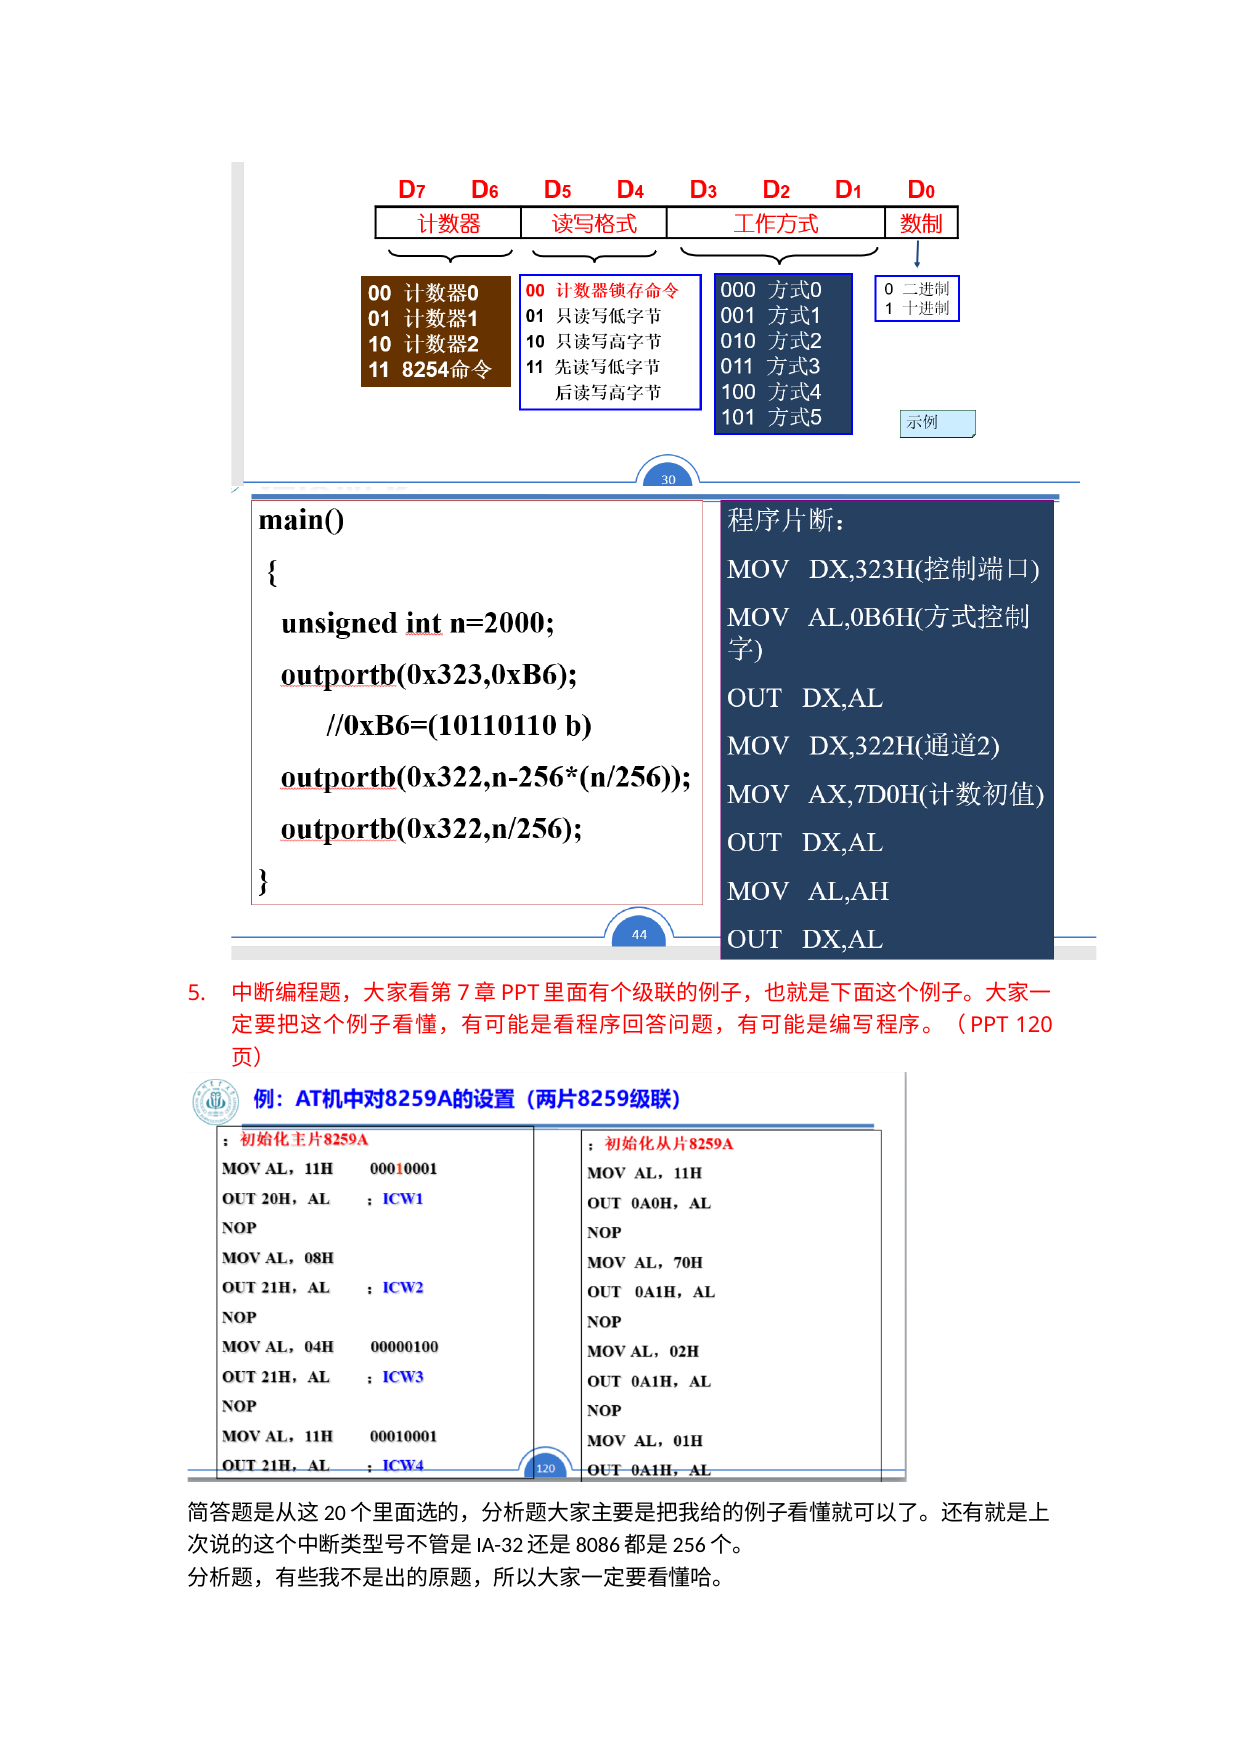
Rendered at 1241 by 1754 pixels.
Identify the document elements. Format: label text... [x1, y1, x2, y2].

list 中断编程题，大家看第7章PPT里面有个级联的例子，也就是下面这个例子。大家一定要把这个例子看懂，有可能是看程序回答问题，有可能是编写程序。（PPT 120页） [187, 974, 1053, 1072]
text 分析题，有些我不是出的原题，所以大家一定要看懂哈。 [187, 1559, 1053, 1592]
picture [231, 487, 1097, 960]
picture [187, 1072, 907, 1482]
text 简答题是从这20个里面选的，分析题大家主要是把我给的例子看懂就可以了。还有就是上次说的这个中断类型号不管是IA-32还是8086都是256个。 [187, 1494, 1053, 1559]
picture [231, 162, 1080, 486]
